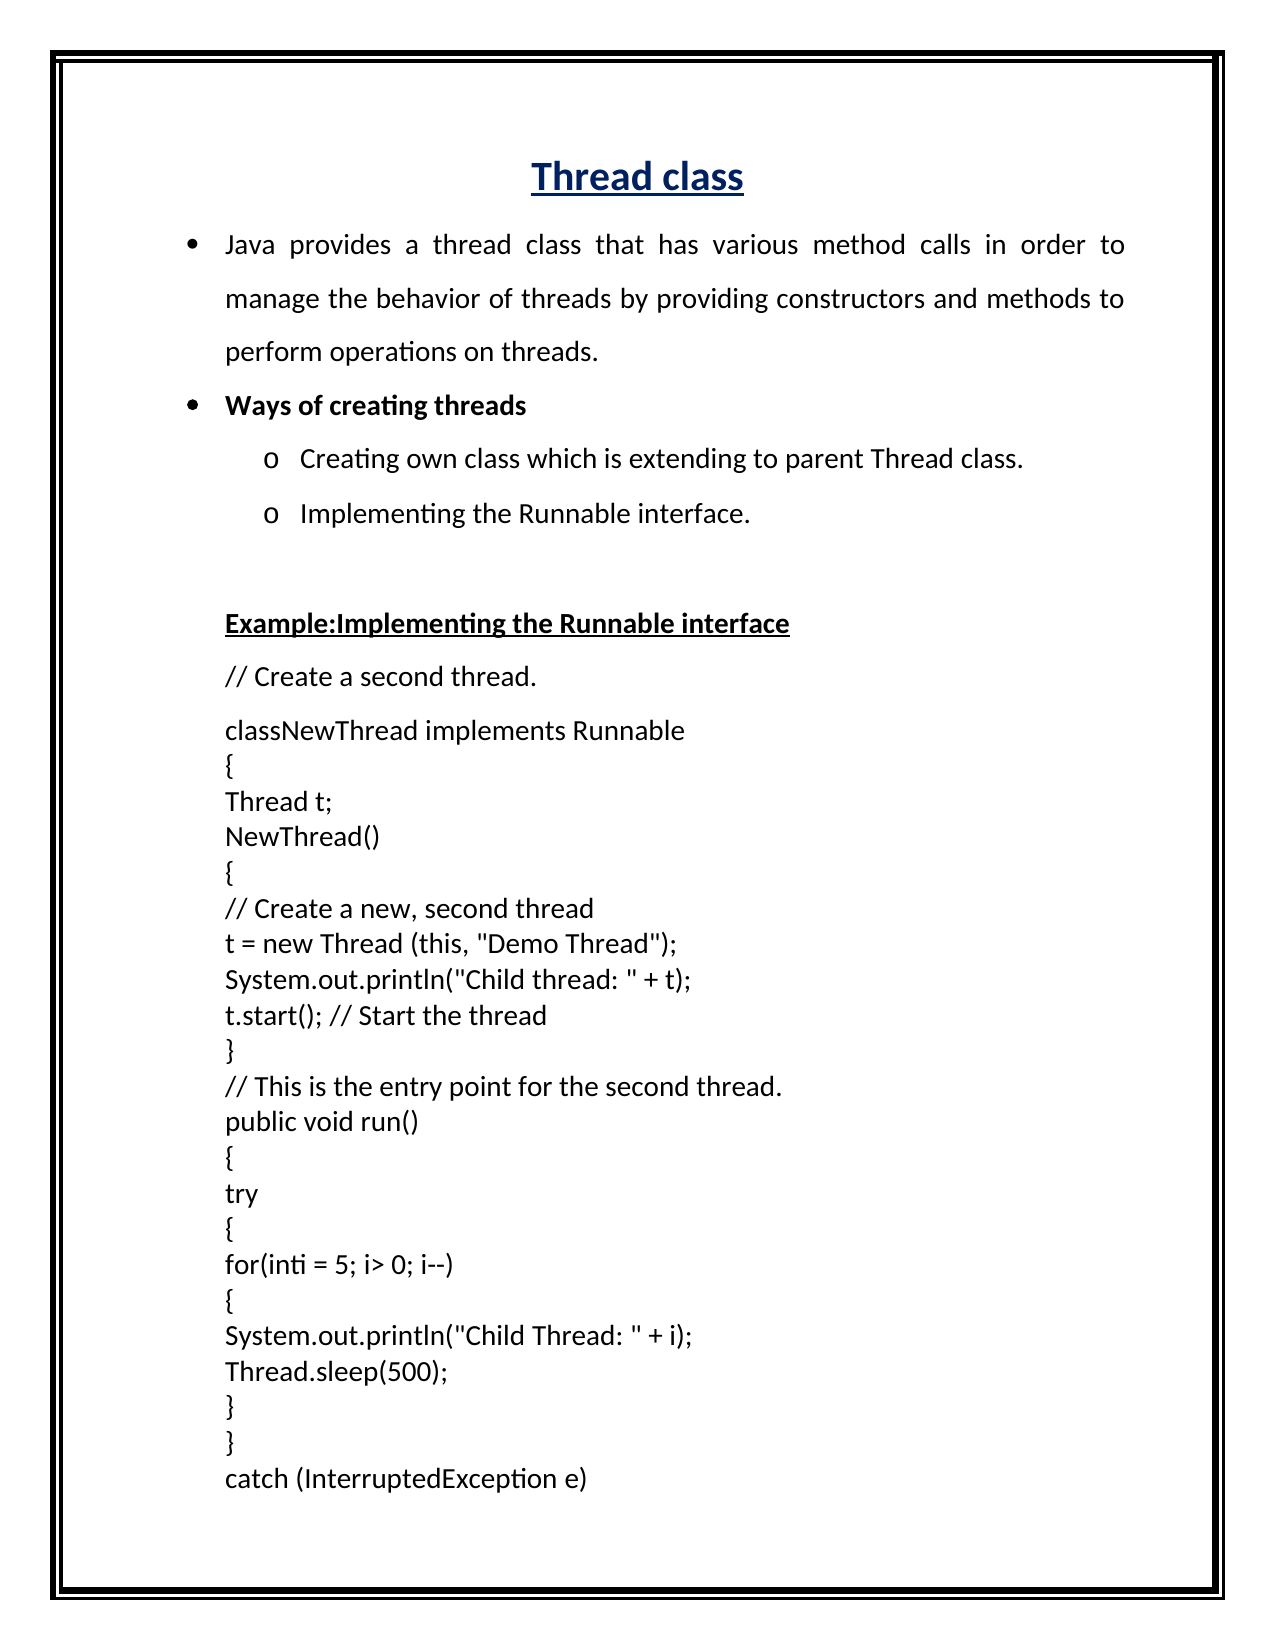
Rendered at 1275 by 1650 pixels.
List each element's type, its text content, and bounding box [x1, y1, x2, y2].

text t.start(); // Start the thread [225, 997, 1125, 1032]
text for(inti = 5; i> 0; i--) [225, 1246, 1125, 1282]
text } [225, 1424, 1125, 1460]
text System.out.println("Child thread: " + t); [225, 961, 1125, 997]
text } [225, 1032, 1125, 1068]
text // Create a new, second thread [225, 890, 1125, 925]
text try [225, 1175, 1125, 1210]
text { [225, 1282, 1125, 1317]
list Implementing the Runnable interface. [262, 496, 1125, 533]
text { [225, 854, 1125, 890]
text System.out.println("Child Thread: " + i); [225, 1317, 1125, 1353]
text // This is the entry point for the second thread. [225, 1068, 1125, 1103]
text // Create a second thread. [150, 658, 1125, 694]
text { [225, 1210, 1125, 1246]
text classNewThread implements Runnable [225, 712, 1125, 747]
text Thread t; [225, 783, 1125, 818]
text Thread.sleep(500); [225, 1353, 1125, 1388]
text } [225, 1388, 1125, 1424]
text catch (InterruptedException e) [225, 1460, 1125, 1495]
text { [225, 747, 1125, 783]
text public void run() [225, 1103, 1125, 1139]
text t = new Thread (this, "Demo Thread"); [225, 925, 1125, 961]
list Creating own class which is extending to parent Thread class. [262, 440, 1125, 477]
text { [225, 1139, 1125, 1175]
text NewThread() [225, 818, 1125, 854]
list Java provides a thread class that has various method calls in order to manage the behavior of threads by providing constructors and methods to perform operations on threads. [187, 226, 1125, 369]
text Thread class [150, 150, 1125, 201]
list Ways of creating threads [187, 387, 1125, 422]
text Example:Implementing the Runnable interface [225, 605, 1125, 640]
